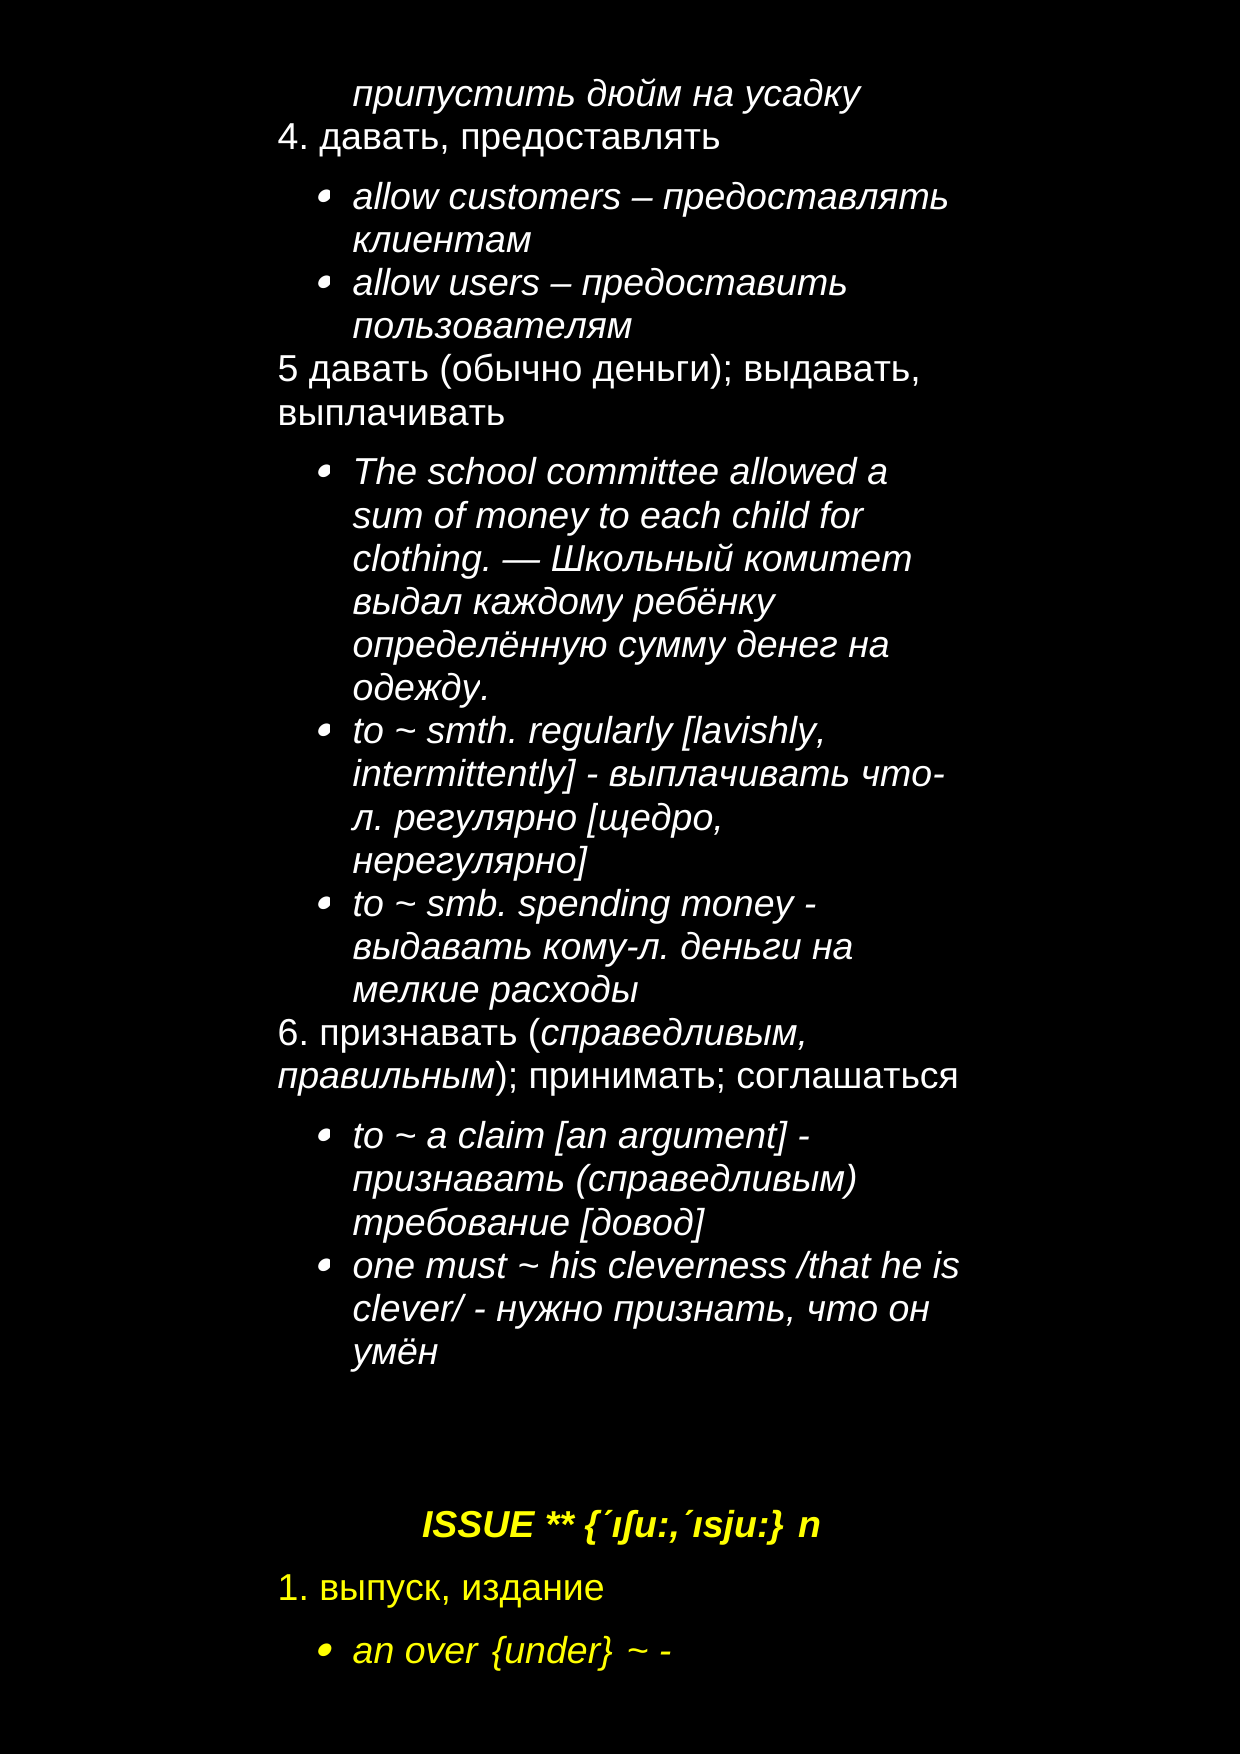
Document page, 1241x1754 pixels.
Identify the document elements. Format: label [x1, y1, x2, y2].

table_header [270, 62, 976, 1680]
